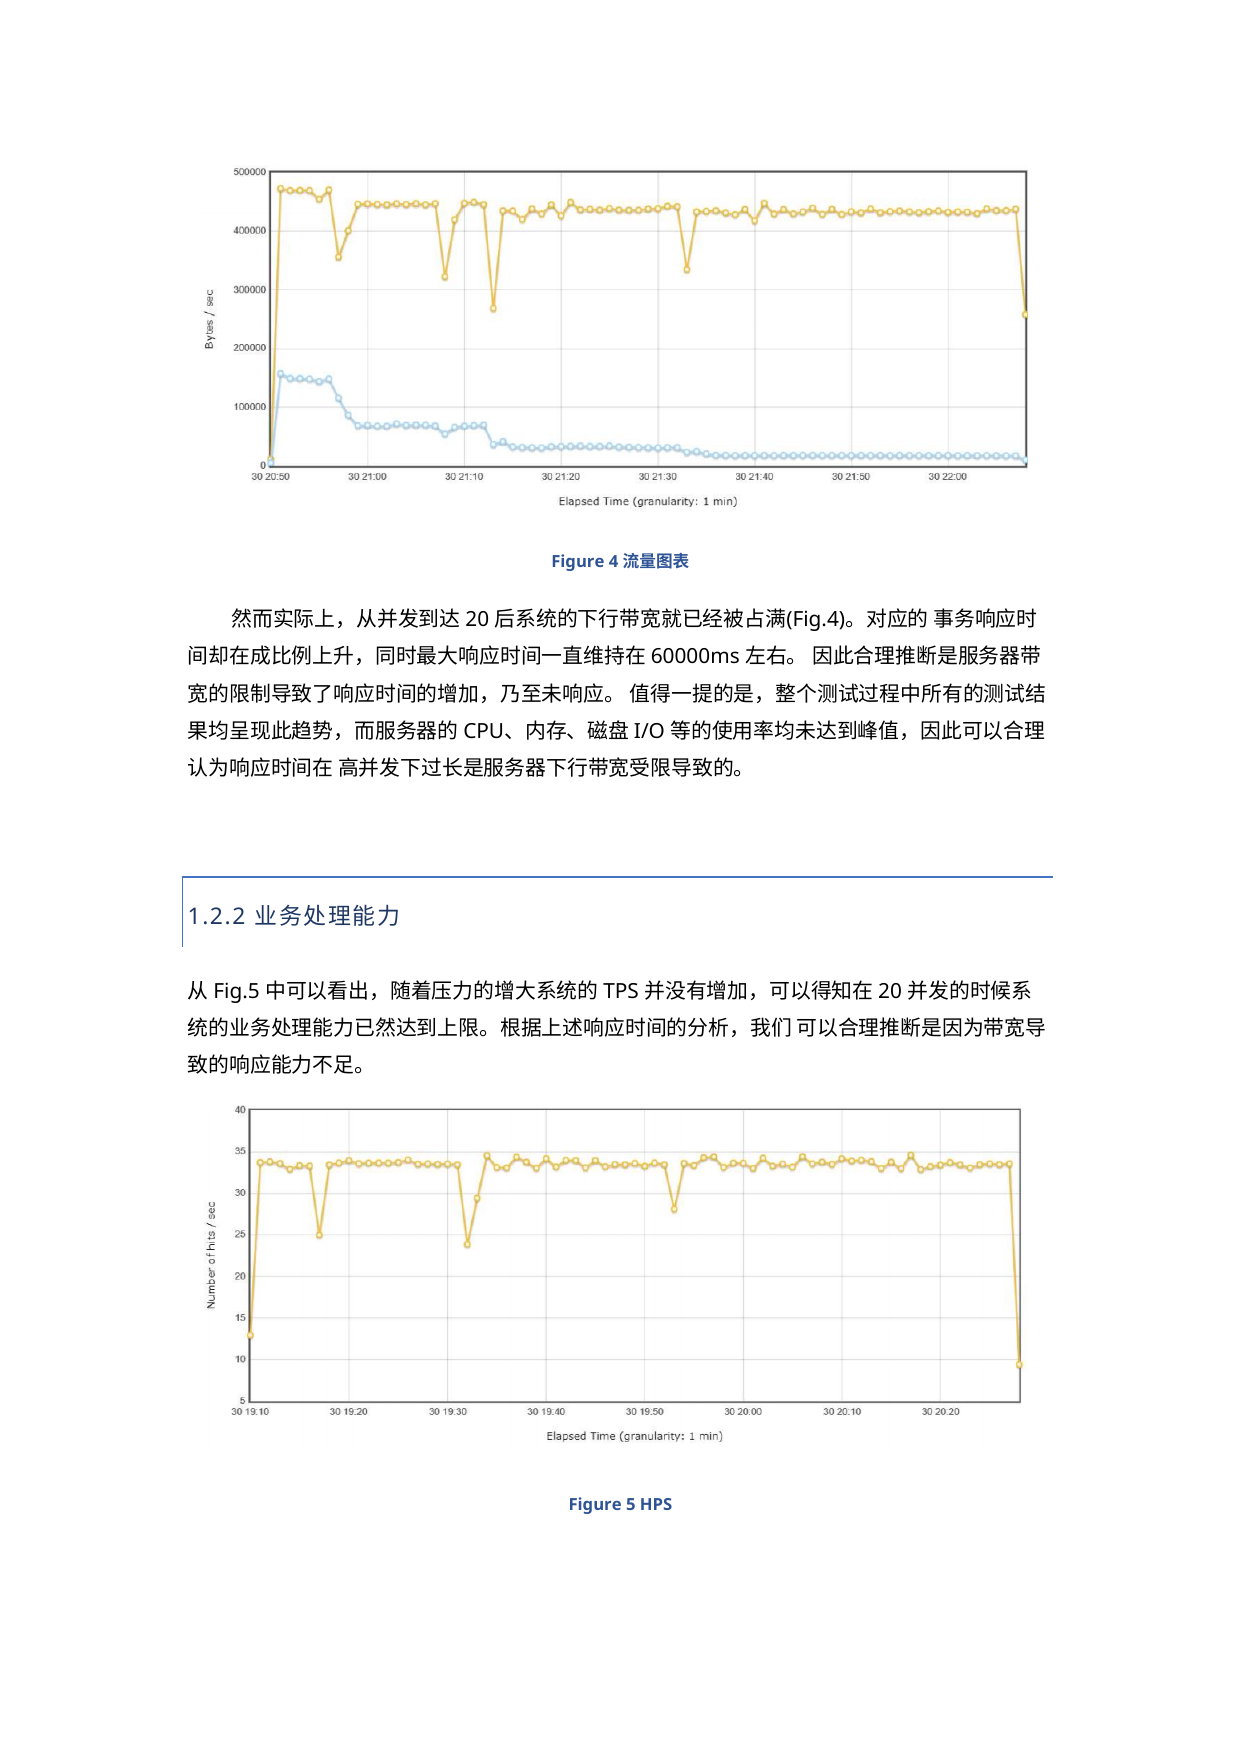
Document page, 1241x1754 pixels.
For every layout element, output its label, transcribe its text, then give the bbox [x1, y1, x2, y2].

text 然而实际上，从并发到达 20 后系统的下行带宽就已经被占满(Fig.4)。对应的 事务响应时间却在成比例上升，同时最大响应时间一直维持在 60000ms 左右。 因此合理推断是服务器带宽的限制导致了响应时间的增加，乃至未响应。 值得一提的是，整个测试过程中所有的测试结果均呈现此趋势，而服务器的 CPU、内存、磁盘 I/O 等的使用率均未达到峰值，因此可以合理认为响应时间在 高并发下过长是服务器下行带宽受限导致的。 [187, 601, 1053, 783]
text Figure 5 HPS [187, 1488, 1053, 1520]
text Figure 4 流量图表 [187, 544, 1053, 577]
picture [187, 162, 1053, 514]
subtitle 1.2.2 业务处理能力 [183, 878, 1053, 947]
text 从 Fig.5 中可以看出，随着压力的增大系统的 TPS 并没有增加，可以得知在 20 并发的时候系统的业务处理能力已然达到上限。根据上述响应时间的分析，我们 可以合理推断是因为带宽导致的响应能力不足。 [187, 973, 1053, 1080]
picture [187, 1105, 1053, 1450]
